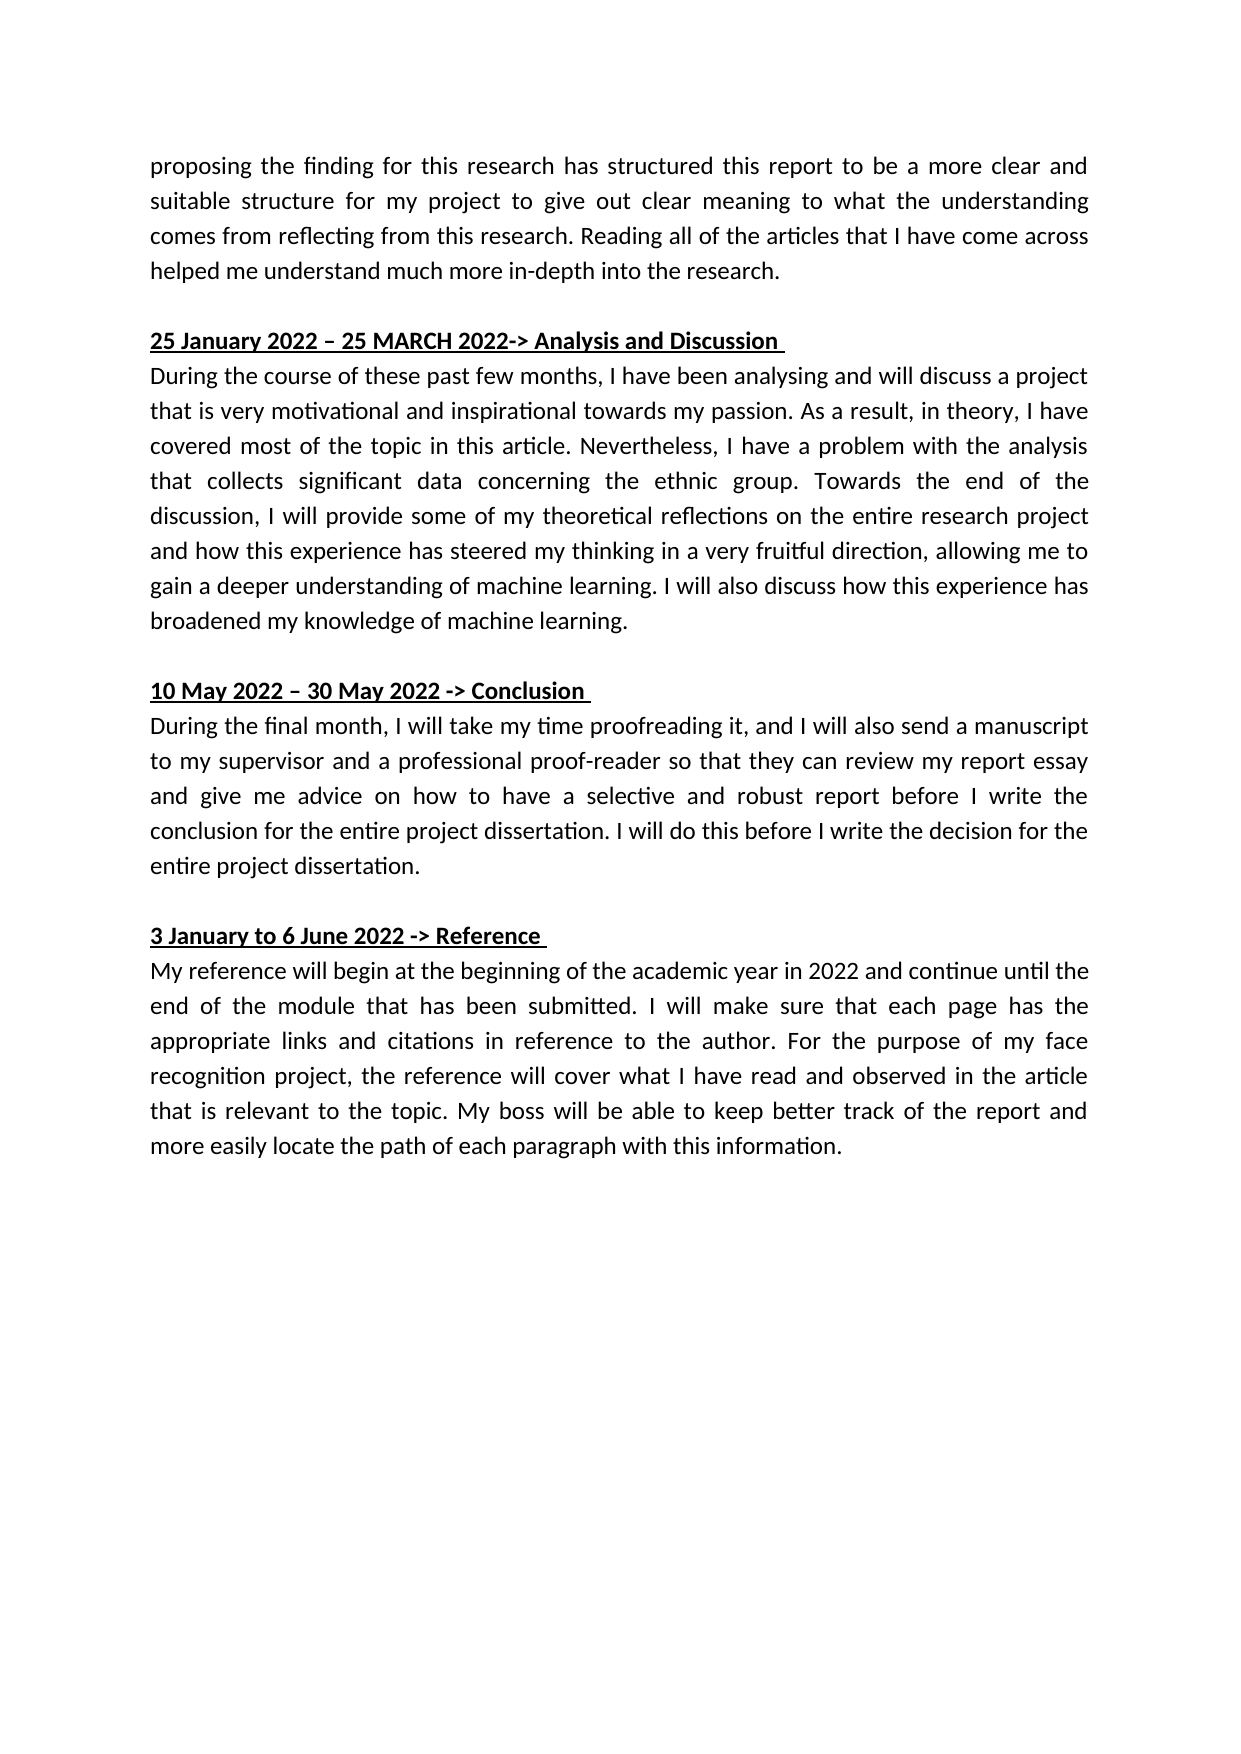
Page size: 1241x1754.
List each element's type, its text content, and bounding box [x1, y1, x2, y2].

text During the course of these past few months, I have been analysing and will discuss a project that is very motivational and inspirational towards my passion. As a result, in theory, I have covered most of the topic in this article. Nevertheless, I have a problem with the analysis that collects significant data concerning the ethnic group. Towards the end of the discussion, I will provide some of my theoretical reflections on the entire research project and how this experience has steered my thinking in a very fruitful direction, allowing me to gain a deeper understanding of machine learning. I will also discuss how this experience has broadened my knowledge of machine learning. [150, 360, 1090, 636]
text My reference will begin at the beginning of the academic year in 2022 and continue until the end of the module that has been submitted. I will make sure that each page has the appropriate links and citations in reference to the author. For the purpose of my face recognition project, the reference will cover what I have read and observed in the article that is relevant to the topic. My boss will be able to keep better track of the report and more easily locate the path of each paragraph with this information. [150, 955, 1090, 1161]
text During the final month, I will take my time proofreading it, and I will also send a manuscript to my supervisor and a professional proof-reader so that they can review my report essay and give me advice on how to have a selective and robust report before I write the conclusion for the entire project dissertation. I will do this before I write the decision for the entire project dissertation. [150, 710, 1090, 881]
text 25 January 2022 – 25 MARCH 2022-> Analysis and Discussion [150, 325, 1090, 356]
text 10 May 2022 – 30 May 2022 -> Conclusion [150, 675, 1090, 706]
text 3 January to 6 June 2022 -> Reference [150, 920, 1090, 951]
text proposing the finding for this research has structured this report to be a more clear and suitable structure for my project to give out clear meaning to what the understanding comes from reflecting from this research. Reading all of the articles that I have come across helped me understand much more in-depth into the research. [150, 150, 1090, 286]
